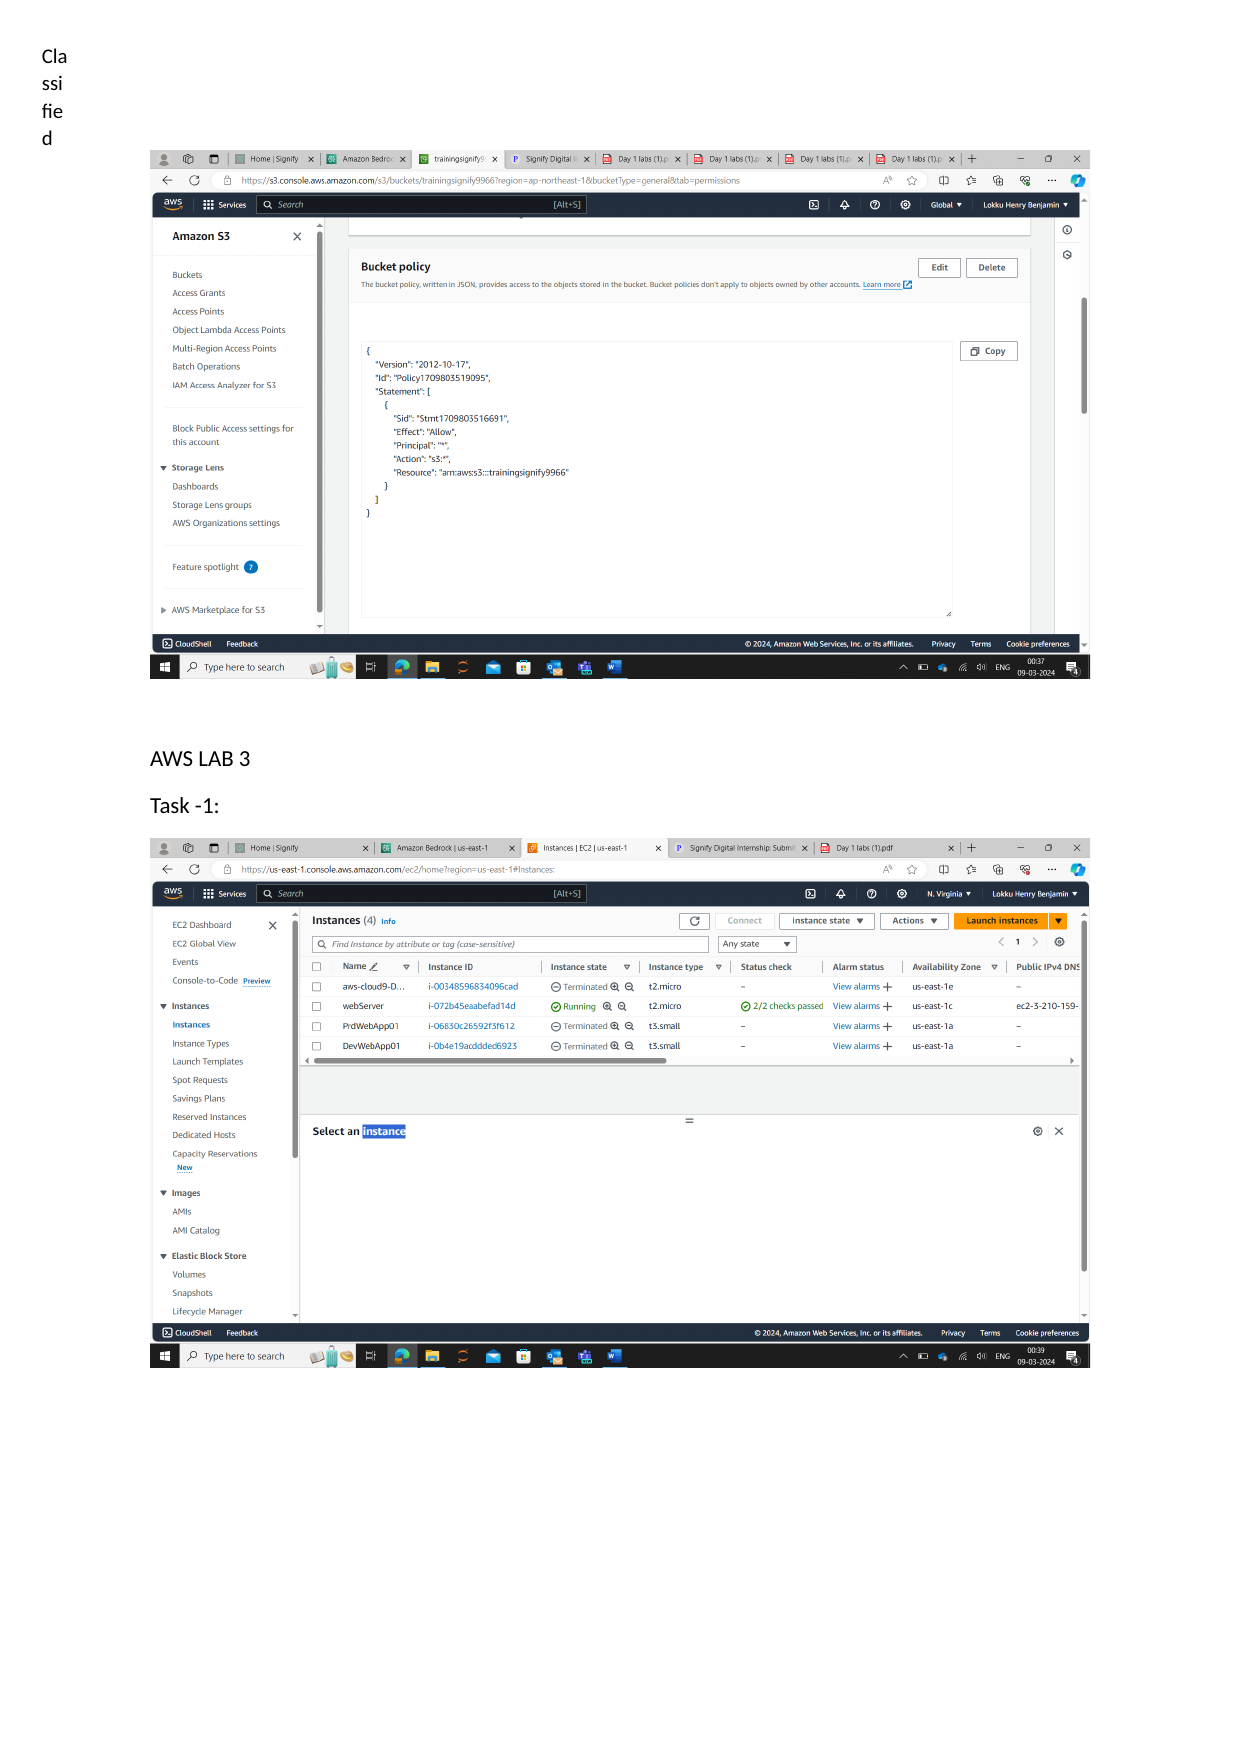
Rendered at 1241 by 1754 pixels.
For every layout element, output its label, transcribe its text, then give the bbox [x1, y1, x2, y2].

picture [150, 150, 1091, 679]
text AWS LAB 3 [150, 744, 1090, 773]
text Task -1: [150, 791, 1090, 819]
picture [150, 838, 1091, 1368]
